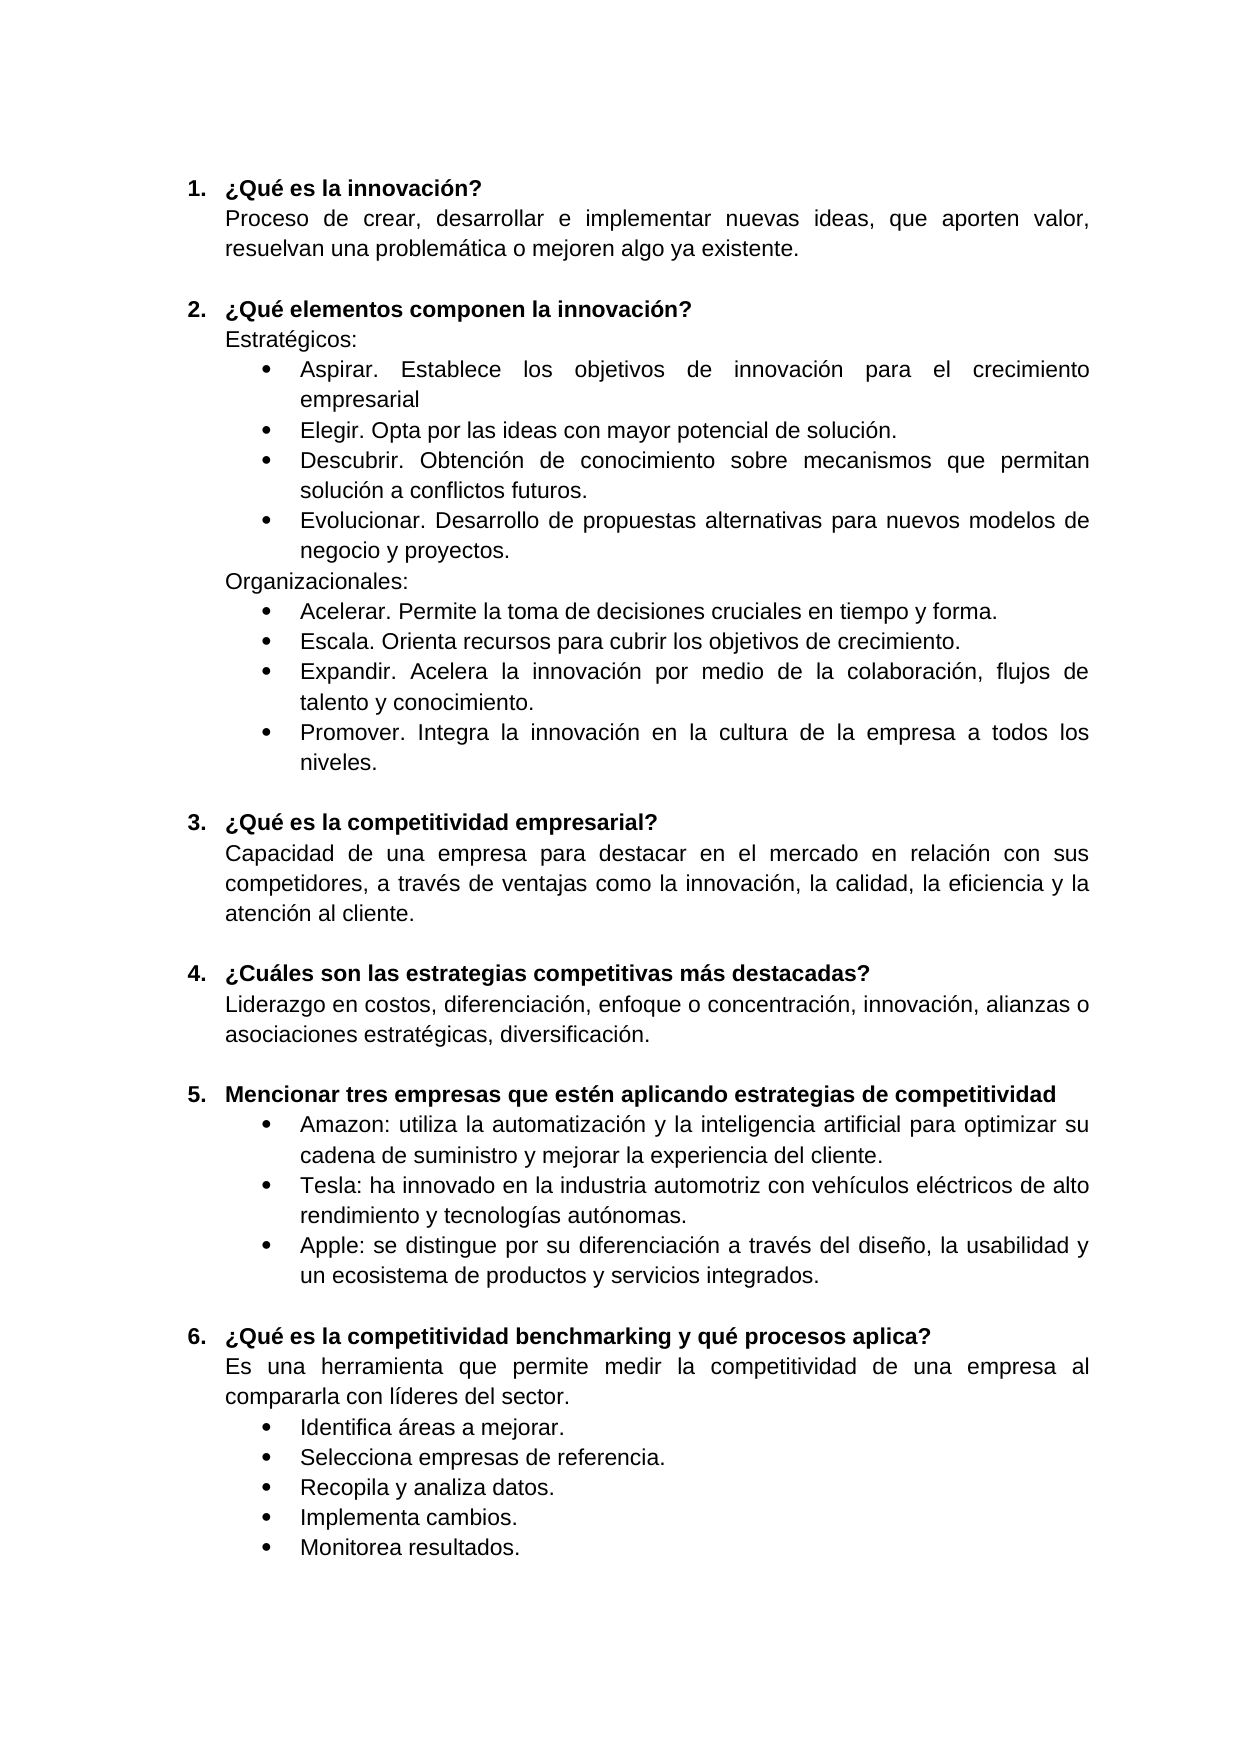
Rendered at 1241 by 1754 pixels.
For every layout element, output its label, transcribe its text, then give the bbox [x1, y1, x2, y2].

list ¿Cuáles son las estrategias competitivas más destacadas? [187, 960, 1090, 987]
list Acelerar. Permite la toma de decisiones cruciales en tiempo y forma. [262, 598, 1090, 624]
list Proceso de crear, desarrollar e implementar nuevas ideas, que aporten valor, resuelvan una problemática o mejoren algo ya existente. [225, 205, 1090, 262]
list Mencionar tres empresas que estén aplicando estrategias de competitividad [187, 1081, 1090, 1108]
list ¿Qué elementos componen la innovación? [187, 296, 1090, 322]
list ¿Qué es la competitividad empresarial? [187, 809, 1090, 836]
list Implementa cambios. [262, 1504, 1090, 1531]
list Estratégicos: [225, 326, 1090, 352]
list Descubrir. Obtención de conocimiento sobre mecanismos que permitan solución a conflictos futuros. [262, 447, 1090, 503]
list Monitorea resultados. [262, 1534, 1090, 1561]
list Evolucionar. Desarrollo de propuestas alternativas para nuevos modelos de negocio y proyectos. [262, 507, 1090, 564]
list Organizacionales: [225, 568, 1090, 594]
list Capacidad de una empresa para destacar en el mercado en relación con sus competidores, a través de ventajas como la innovación, la calidad, la eficiencia y la atención al cliente. [225, 839, 1090, 926]
list Identifica áreas a mejorar. [262, 1413, 1090, 1440]
list Liderazgo en costos, diferenciación, enfoque o concentración, innovación, alianzas o asociaciones estratégicas, diversificación. [225, 991, 1090, 1047]
list Expandir. Acelera la innovación por medio de la colaboración, flujos de talento y conocimiento. [262, 658, 1090, 715]
list Tesla: ha innovado en la industria automotriz con vehículos eléctricos de alto rendimiento y tecnologías autónomas. [262, 1172, 1090, 1228]
list ¿Qué es la innovación? [187, 175, 1090, 201]
list Apple: se distingue por su diferenciación a través del diseño, la usabilidad y un ecosistema de productos y servicios integrados. [262, 1232, 1090, 1289]
list Selecciona empresas de referencia. [262, 1444, 1090, 1470]
list Aspirar. Establece los objetivos de innovación para el crecimiento empresarial [262, 356, 1090, 413]
list Promover. Integra la innovación en la cultura de la empresa a todos los niveles. [262, 719, 1090, 775]
list Amazon: utiliza la automatización y la inteligencia artificial para optimizar su cadena de suministro y mejorar la experiencia del cliente. [262, 1111, 1090, 1168]
list Elegir. Opta por las ideas con mayor potencial de solución. [262, 417, 1090, 443]
list Recopila y analiza datos. [262, 1474, 1090, 1500]
list Es una herramienta que permite medir la competitividad de una empresa al compararla con líderes del sector. [225, 1353, 1090, 1410]
list ¿Qué es la competitividad benchmarking y qué procesos aplica? [187, 1323, 1090, 1349]
list Escala. Orienta recursos para cubrir los objetivos de crecimiento. [262, 628, 1090, 654]
